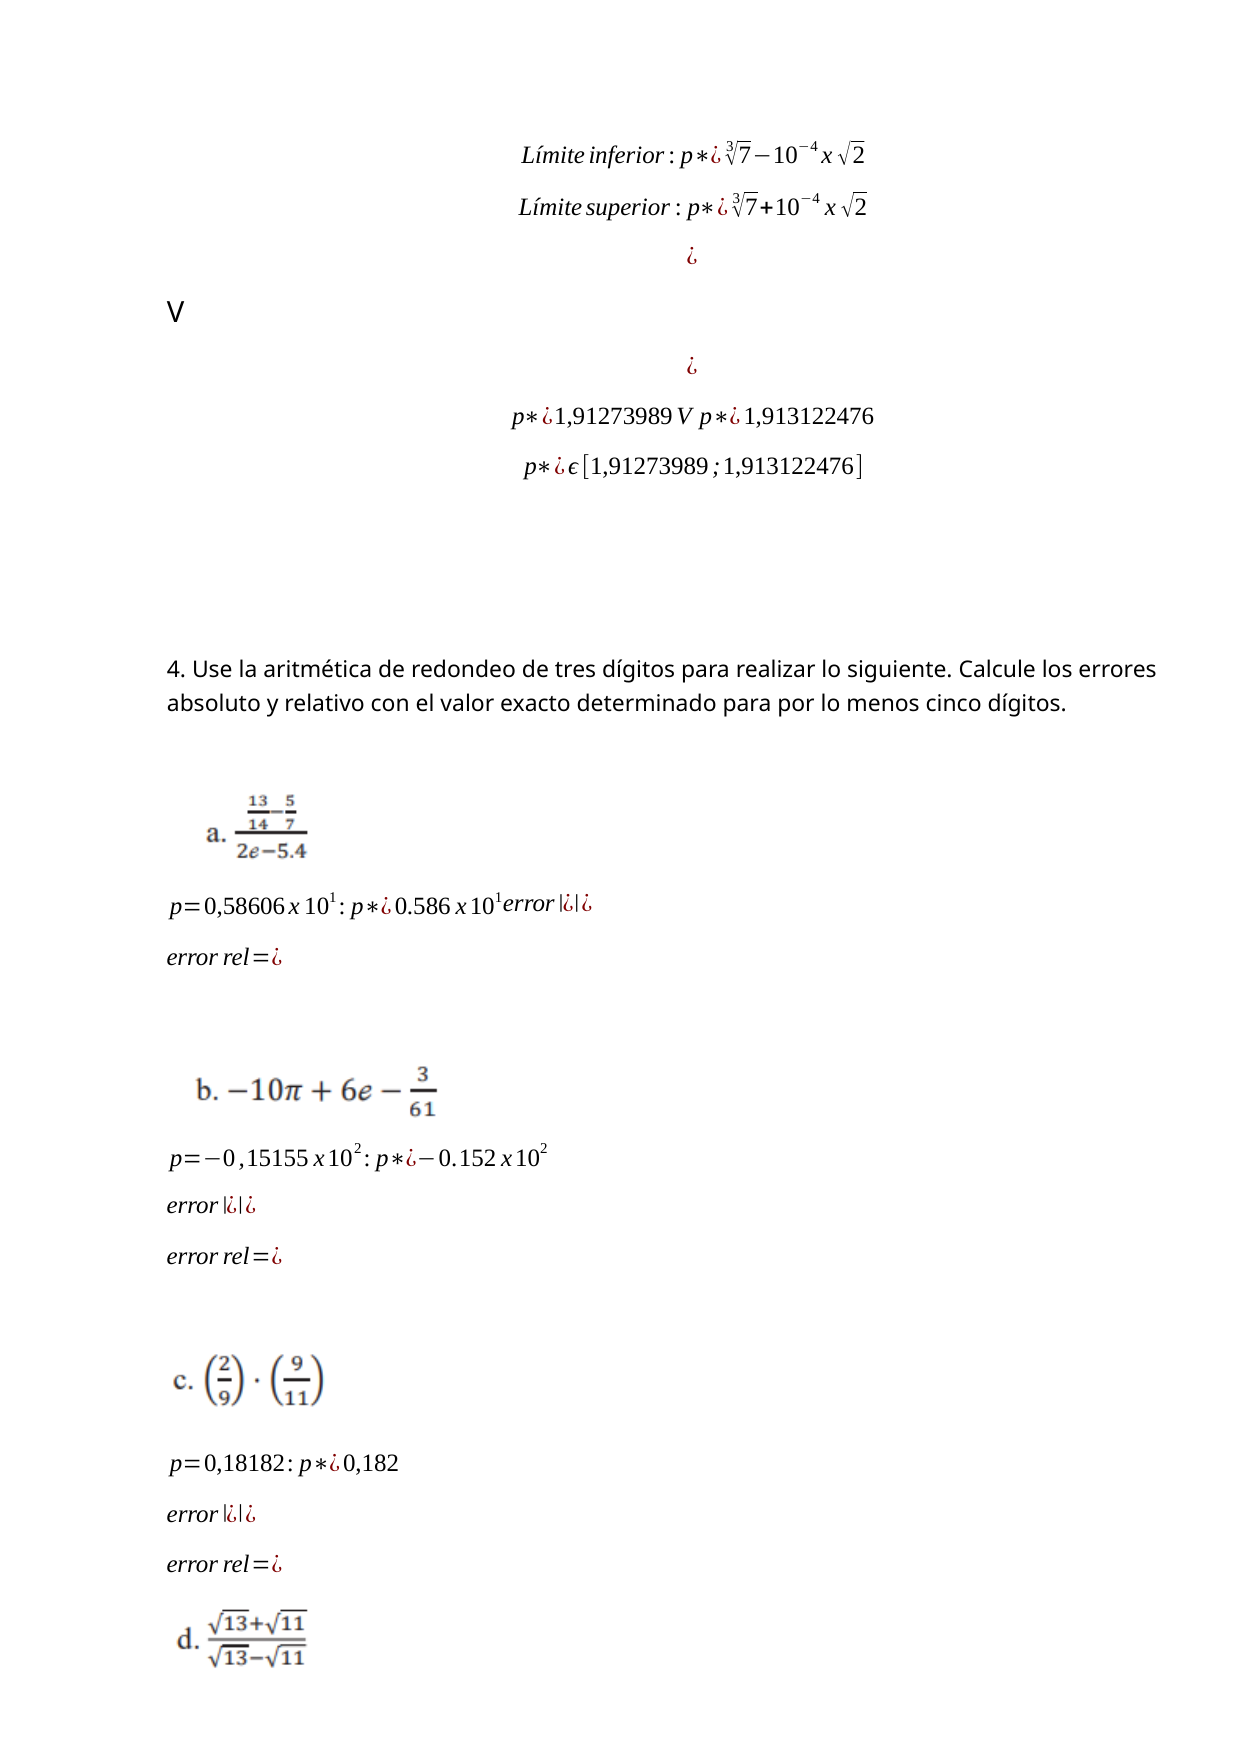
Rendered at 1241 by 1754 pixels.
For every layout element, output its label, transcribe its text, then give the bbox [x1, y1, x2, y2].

text V [167, 291, 1217, 331]
text 4. Use la aritmética de redondeo de tres dígitos para realizar lo siguiente. Calcule los errores absoluto y relativo con el valor exacto determinado para por lo menos cinco dígitos. [167, 653, 1217, 718]
picture [166, 787, 369, 866]
picture [166, 1052, 503, 1121]
picture [166, 1350, 345, 1429]
picture [166, 1599, 331, 1690]
